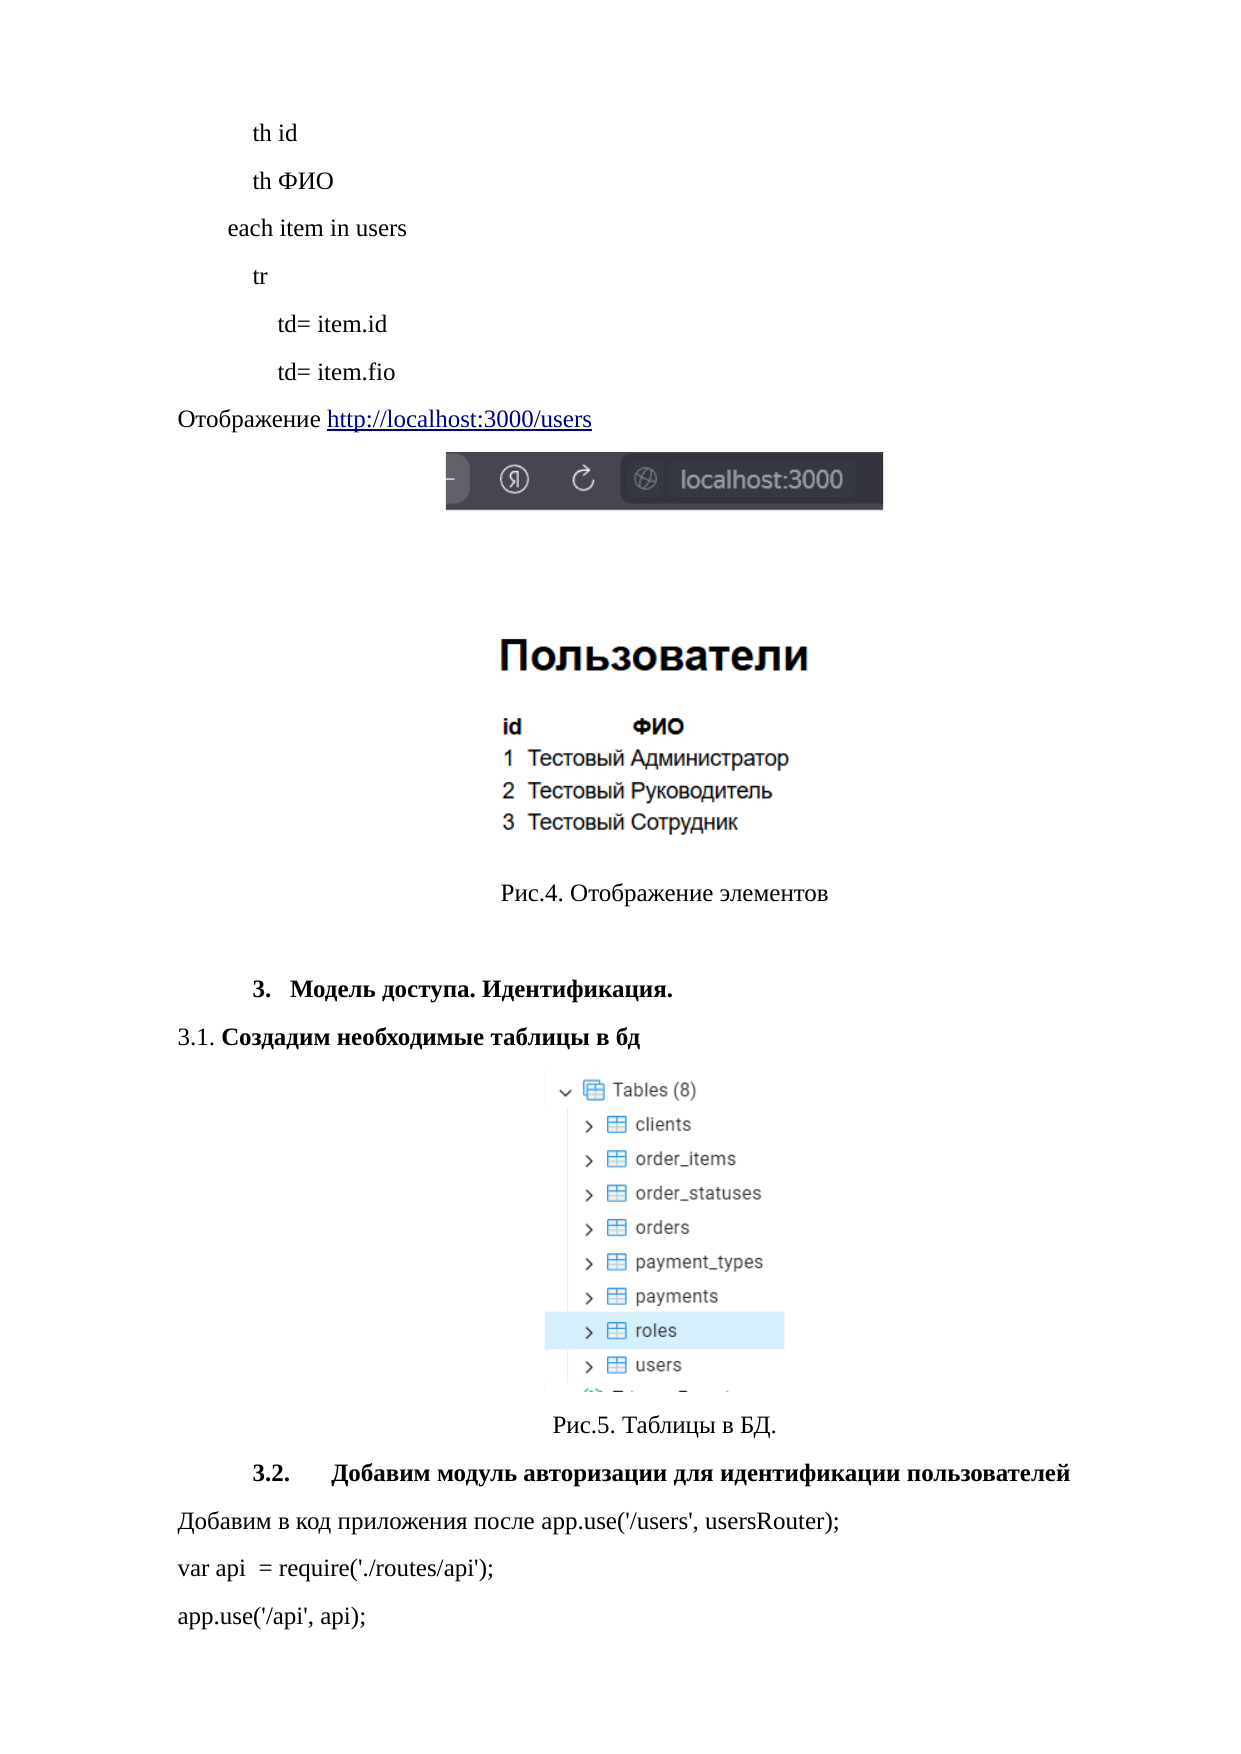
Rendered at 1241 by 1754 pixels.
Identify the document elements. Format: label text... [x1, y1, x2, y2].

picture [544, 1069, 785, 1392]
text th ФИО [177, 166, 1152, 194]
text td= item.id [177, 309, 1152, 338]
text tr [177, 261, 1152, 290]
text Рис.5. Таблицы в БД. [177, 1410, 1152, 1439]
text app.use('/api', api); [177, 1601, 1152, 1630]
list Модель доступа. Идентификация. [252, 974, 1152, 1003]
text var api = require('./routes/api'); [177, 1553, 1152, 1582]
text td= item.fio [177, 357, 1152, 385]
text each item in users [177, 213, 1152, 242]
picture [445, 452, 884, 860]
text th id [177, 118, 1152, 147]
list Добавим модуль авторизации для идентификации пользователей [252, 1458, 1152, 1487]
text 3.1. Создадим необходимые таблицы в бд [177, 1022, 1152, 1050]
text Отображение http://localhost:3000/users [177, 404, 1152, 433]
text Добавим в код приложения после app.use('/users', usersRouter); [177, 1506, 1152, 1534]
text Рис.4. Отображение элементов [177, 878, 1152, 907]
